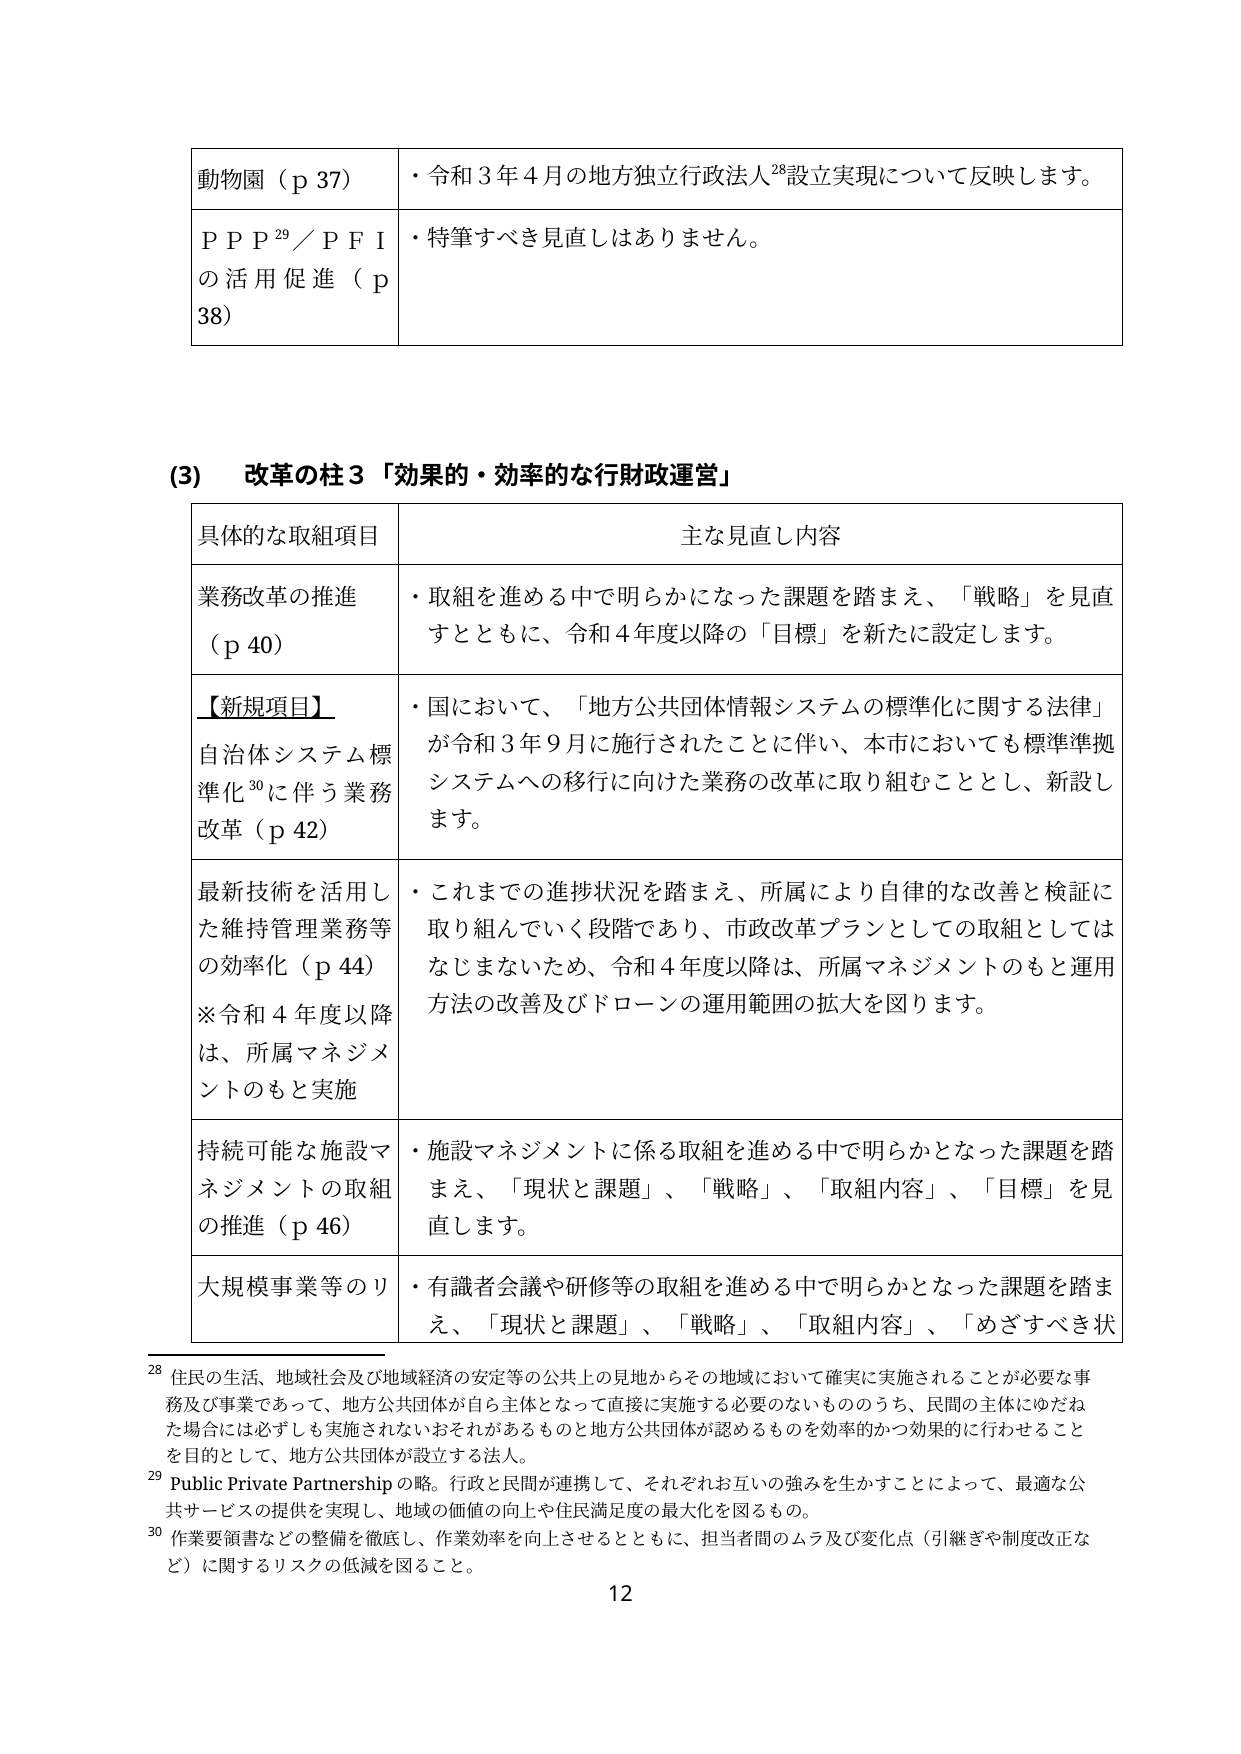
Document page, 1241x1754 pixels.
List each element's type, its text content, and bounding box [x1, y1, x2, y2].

list 改革の柱３「効果的・効率的な行財政運営」 [169, 454, 1092, 492]
table_header 具体的な取組項目 [192, 504, 398, 564]
table_cell ・施設マネジメントに係る取組を進める中で明らかとなった課題を踏まえ、「現状と課題」、「戦略」、「取組内容」、「目標」を見直します。 [399, 1120, 1122, 1255]
table_cell ・国において、「地方公共団体情報システムの標準化に関する法律」が令和３年９月に施行されたことに伴い、本市においても標準準拠システムへの移行に向けた業務の改革に取り組むこととし、新設します。 [399, 675, 1122, 859]
table_cell 動物園（ｐ37） [192, 149, 398, 209]
table_cell 大規模事業等のリスク管理（ｐ48） [192, 1256, 398, 1342]
table_cell ・取組を進める中で明らかになった課題を踏まえ、「戦略」を見直すとともに、令和４年度以降の「目標」を新たに設定します。 [399, 565, 1122, 674]
table_header 主な見直し内容 [399, 504, 1122, 564]
table_cell 【新規項目】 自治体システム標準化に伴う業務改革（ｐ42） [192, 675, 398, 859]
table_cell ・これまでの進捗状況を踏まえ、所属により自律的な改善と検証に取り組んでいく段階であり、市政改革プランとしての取組としてはなじまないため、令和４年度以降は、所属マネジメントのもと運用方法の改善及びドローンの運用範囲の拡大を図ります。 [399, 860, 1122, 1119]
table_cell ・特筆すべき見直しはありません。 [399, 210, 1122, 345]
table_cell 最新技術を活用した維持管理業務等の効率化（ｐ44） ※令和４年度以降は、所属マネジメントのもと実施 [192, 860, 398, 1119]
table_cell 業務改革の推進 （ｐ40） [192, 565, 398, 674]
table_cell 持続可能な施設マネジメントの取組の推進（ｐ46） [192, 1120, 398, 1255]
table_cell ・令和３年４月の地方独立行政法人設立実現について反映します。 [399, 149, 1122, 209]
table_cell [399, 1256, 1122, 1342]
table_cell ＰＰＰ／ＰＦＩの活用促進（ｐ38） [192, 210, 398, 345]
